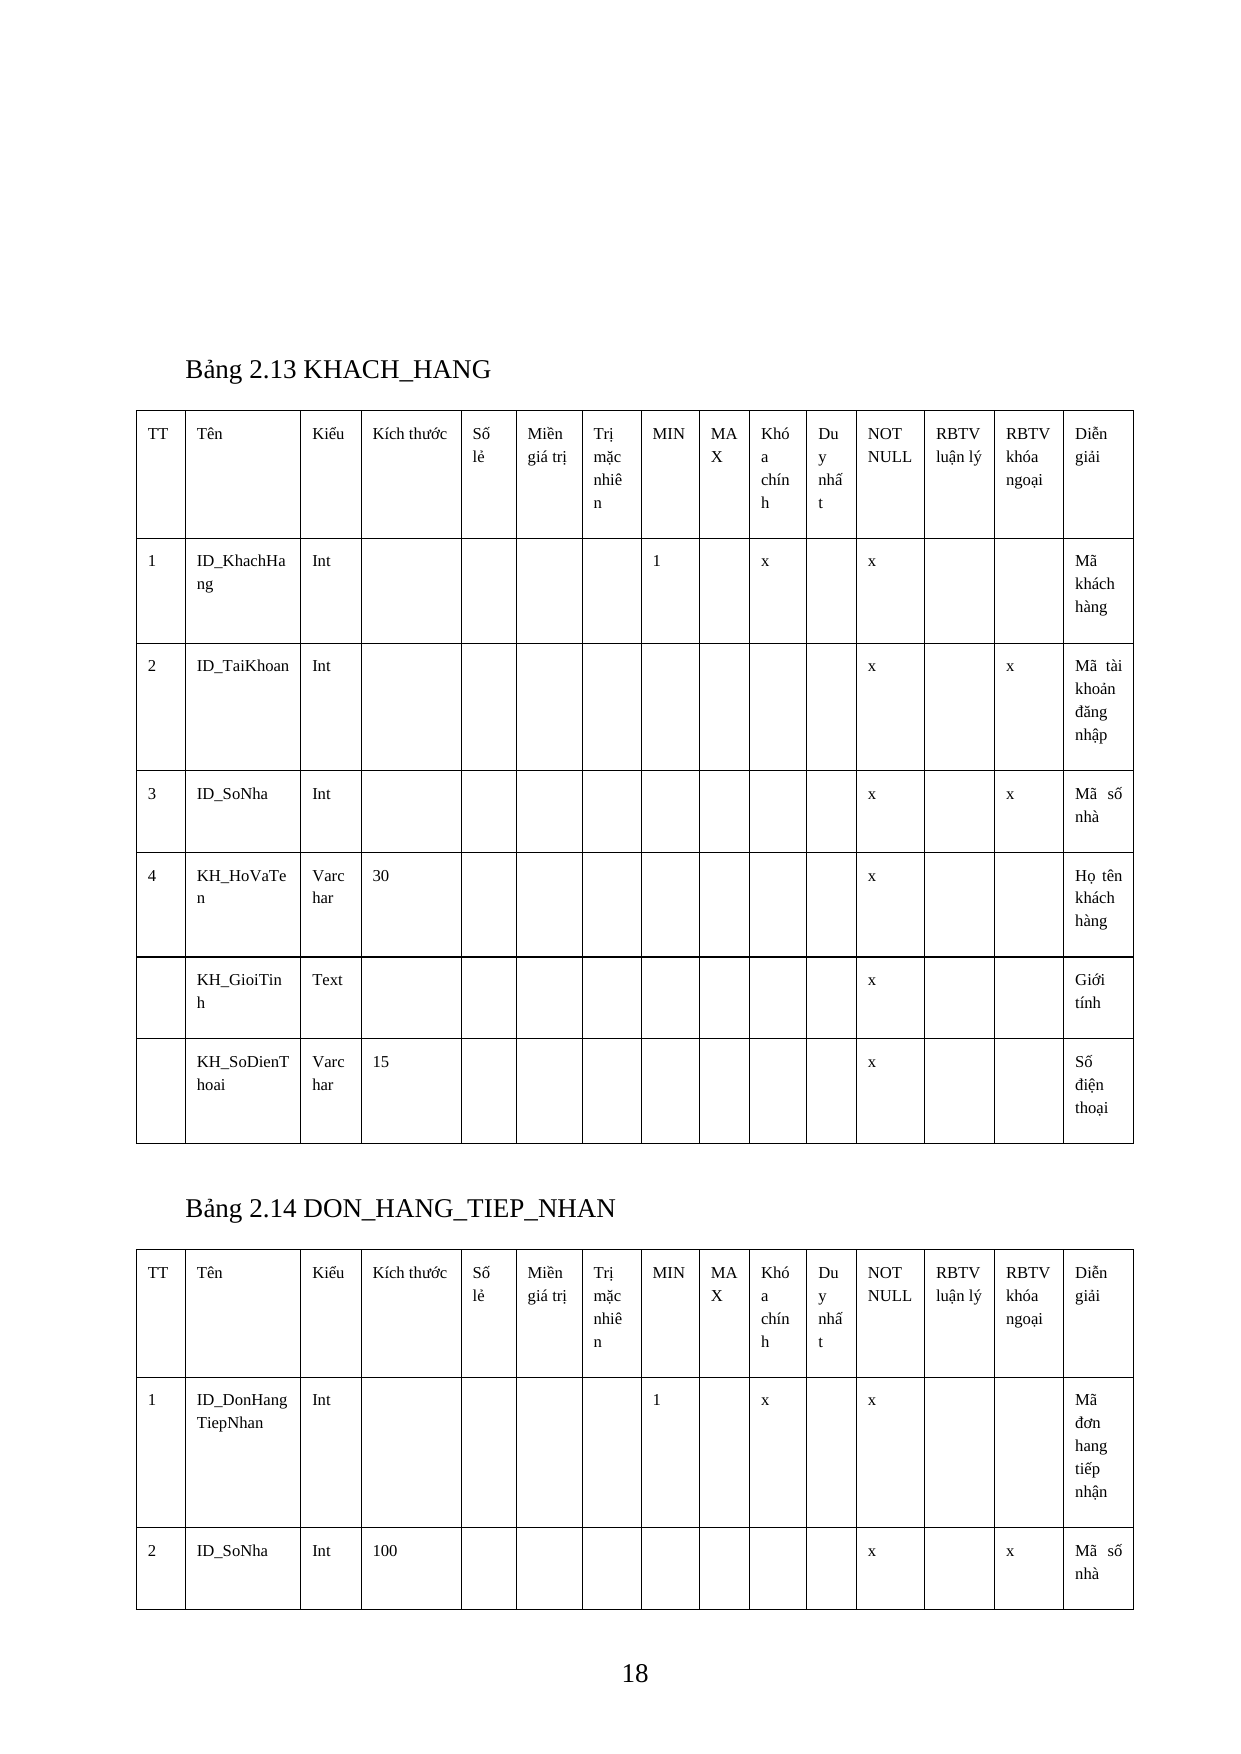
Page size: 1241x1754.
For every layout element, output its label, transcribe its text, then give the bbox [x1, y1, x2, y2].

table_cell [700, 771, 749, 852]
table_header Tên [186, 411, 300, 538]
table_cell [517, 958, 582, 1038]
table_cell x [857, 1528, 924, 1609]
table_header Số lẻ [462, 1250, 516, 1377]
table_cell [700, 958, 749, 1038]
table_cell KH_GioiTinh [186, 958, 300, 1038]
table_cell [462, 1528, 516, 1609]
table_cell [517, 1378, 582, 1527]
list Bảng 2.14 DON_HANG_TIEP_NHAN [185, 1192, 1122, 1223]
table_cell 30 [362, 853, 461, 956]
table_header Tên [186, 1250, 300, 1377]
table_cell [517, 644, 582, 770]
table_header MIN [642, 1250, 699, 1377]
table_cell x [857, 771, 924, 852]
table_header TT [137, 1250, 185, 1377]
table_cell [925, 1378, 994, 1527]
table_cell x [750, 539, 806, 642]
table_cell [362, 1378, 461, 1527]
table_cell [583, 1528, 641, 1609]
table_cell [750, 1039, 806, 1143]
table_cell [750, 958, 806, 1038]
table_cell [995, 958, 1063, 1038]
table_cell ID_DonHangTiepNhan [186, 1378, 300, 1527]
table_header MAX [700, 1250, 749, 1377]
table_cell [700, 539, 749, 642]
table_header RBTV khóa ngoại [995, 1250, 1063, 1377]
table_cell ID_TaiKhoan [186, 644, 300, 770]
table_cell 4 [137, 853, 185, 956]
table_cell Số điện thoại [1064, 1039, 1133, 1143]
table_cell Họ tên khách hàng [1064, 853, 1133, 956]
table_cell x [857, 1378, 924, 1527]
table_cell [583, 1378, 641, 1527]
table_cell ID_SoNha [186, 771, 300, 852]
table_header Kiểu [301, 411, 361, 538]
table_cell x [857, 644, 924, 770]
table_cell [642, 853, 699, 956]
table_cell x [750, 1378, 806, 1527]
table_cell [642, 771, 699, 852]
table_cell [750, 644, 806, 770]
table_cell [750, 771, 806, 852]
table_cell [807, 853, 856, 956]
table_cell [700, 1378, 749, 1527]
table_cell [137, 1039, 185, 1143]
table_cell 1 [137, 1378, 185, 1527]
table_cell [807, 644, 856, 770]
table_cell 15 [362, 1039, 461, 1143]
table_cell [362, 958, 461, 1038]
table_cell Mã tài khoản đăng nhập [1064, 644, 1133, 770]
table_cell [517, 853, 582, 956]
table_cell Mã số nhà [1064, 771, 1133, 852]
table_header NOT NULL [857, 1250, 924, 1377]
table_cell [642, 1039, 699, 1143]
table_cell [995, 1039, 1063, 1143]
table_cell Int [301, 539, 361, 642]
table_header Miền giá trị [517, 1250, 582, 1377]
table_cell [362, 539, 461, 642]
table_cell Int [301, 771, 361, 852]
table_header MAX [700, 411, 749, 538]
table_cell [807, 958, 856, 1038]
table_cell [925, 771, 994, 852]
table_cell x [857, 853, 924, 956]
table_cell Varchar [301, 853, 361, 956]
table_cell Int [301, 644, 361, 770]
table_cell [642, 958, 699, 1038]
table_cell Mã đơn hang tiếp nhận [1064, 1378, 1133, 1527]
table_cell 100 [362, 1528, 461, 1609]
table_cell [807, 1039, 856, 1143]
table_cell [583, 1039, 641, 1143]
table_cell [583, 644, 641, 770]
table_cell [462, 1039, 516, 1143]
table_cell [807, 539, 856, 642]
table_cell [517, 539, 582, 642]
table_cell Giới tính [1064, 958, 1133, 1038]
table_cell Mã khách hàng [1064, 539, 1133, 642]
table_cell 2 [137, 644, 185, 770]
table_cell Mã số nhà [1064, 1528, 1133, 1609]
table_cell [642, 1528, 699, 1609]
table_header Diễn giải [1064, 1250, 1133, 1377]
table_header Khóa chính [750, 411, 806, 538]
table_cell 3 [137, 771, 185, 852]
table_cell [995, 853, 1063, 956]
table_header Duy nhất [807, 1250, 856, 1377]
table_cell [517, 1039, 582, 1143]
table_header RBTV luận lý [925, 1250, 994, 1377]
table_cell [750, 1528, 806, 1609]
table_cell [925, 1528, 994, 1609]
table_cell [700, 644, 749, 770]
table_cell KH_SoDienThoai [186, 1039, 300, 1143]
table_cell Text [301, 958, 361, 1038]
table_header Kích thước [362, 1250, 461, 1377]
table_header NOT NULL [857, 411, 924, 538]
table_cell [137, 958, 185, 1038]
table_cell 2 [137, 1528, 185, 1609]
list Bảng 2.13 KHACH_HANG [185, 353, 1122, 384]
table_cell [362, 644, 461, 770]
table_cell [583, 853, 641, 956]
table_cell Int [301, 1378, 361, 1527]
table_cell [750, 853, 806, 956]
table_header Miền giá trị [517, 411, 582, 538]
table_cell x [857, 958, 924, 1038]
table_cell [995, 539, 1063, 642]
table_cell KH_HoVaTen [186, 853, 300, 956]
table_cell x [995, 644, 1063, 770]
table_cell [517, 771, 582, 852]
table_cell [925, 644, 994, 770]
table_cell [700, 1039, 749, 1143]
table_cell x [857, 539, 924, 642]
table_header Khóa chính [750, 1250, 806, 1377]
table_header Số lẻ [462, 411, 516, 538]
table_cell [700, 1528, 749, 1609]
table_cell [583, 539, 641, 642]
table_header Diễn giải [1064, 411, 1133, 538]
table_cell Int [301, 1528, 361, 1609]
table_cell [925, 539, 994, 642]
table_cell x [995, 771, 1063, 852]
table_cell [517, 1528, 582, 1609]
table_cell [462, 1378, 516, 1527]
table_cell ID_SoNha [186, 1528, 300, 1609]
table_cell x [995, 1528, 1063, 1609]
table_header RBTV luận lý [925, 411, 994, 538]
table_cell [925, 1039, 994, 1143]
table_cell [925, 958, 994, 1038]
table_header MIN [642, 411, 699, 538]
table_cell [995, 1378, 1063, 1527]
table_cell [807, 1528, 856, 1609]
table_header RBTV khóa ngoại [995, 411, 1063, 538]
table_header Duy nhất [807, 411, 856, 538]
table_cell 1 [642, 539, 699, 642]
table_header Trị mặc nhiên [583, 1250, 641, 1377]
table_cell [462, 958, 516, 1038]
table_cell [462, 644, 516, 770]
table_cell [462, 771, 516, 852]
table_header TT [137, 411, 185, 538]
table_header Kích thước [362, 411, 461, 538]
table_cell [583, 771, 641, 852]
table_cell 1 [642, 1378, 699, 1527]
table_header Trị mặc nhiên [583, 411, 641, 538]
table_cell 1 [137, 539, 185, 642]
table_cell [642, 644, 699, 770]
table_cell [462, 853, 516, 956]
table_cell Varchar [301, 1039, 361, 1143]
table_header Kiểu [301, 1250, 361, 1377]
table_cell [807, 771, 856, 852]
table_cell [362, 771, 461, 852]
table_cell [462, 539, 516, 642]
table_cell [700, 853, 749, 956]
table_cell x [857, 1039, 924, 1143]
table_cell ID_KhachHang [186, 539, 300, 642]
table_cell [583, 958, 641, 1038]
table_cell [807, 1378, 856, 1527]
table_cell [925, 853, 994, 956]
